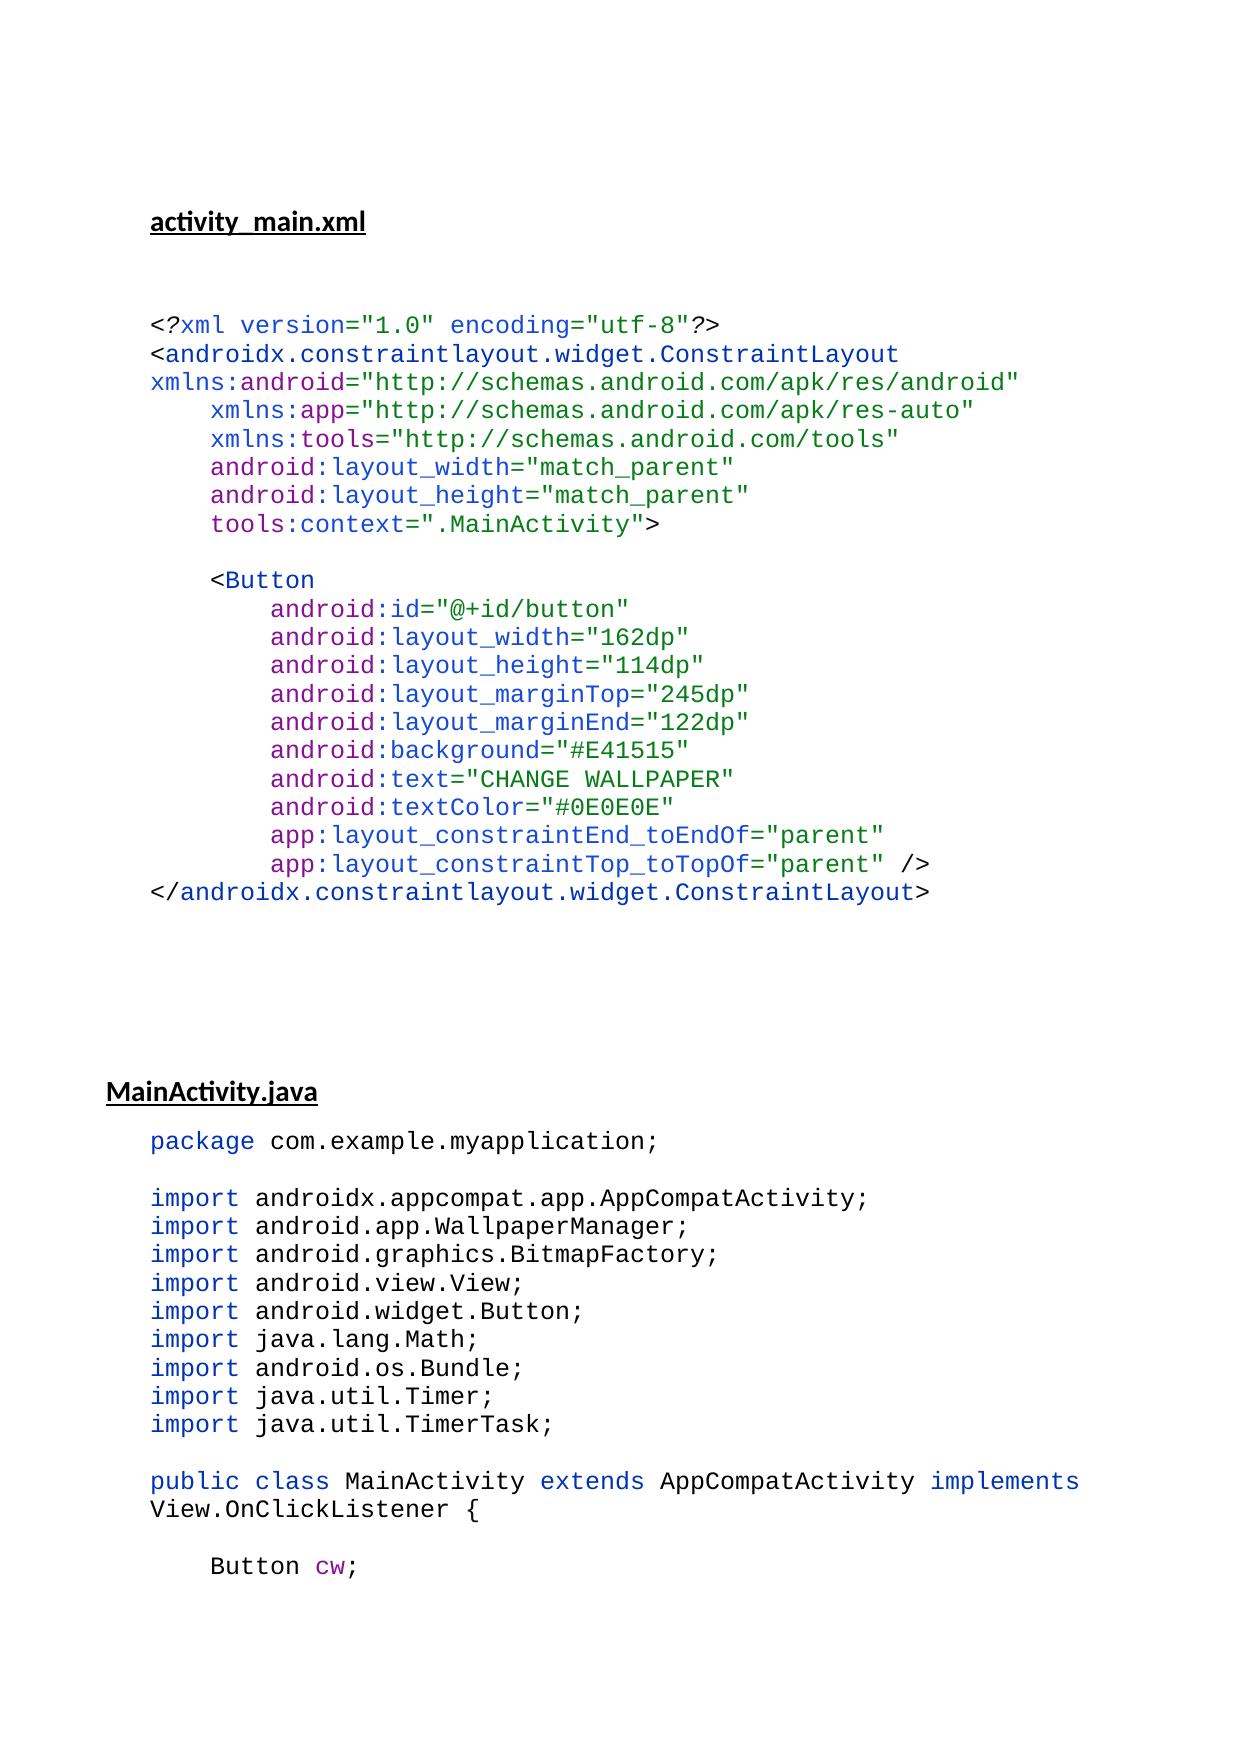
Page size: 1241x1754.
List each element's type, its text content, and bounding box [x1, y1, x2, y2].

text MainActivity.java [106, 1073, 1181, 1109]
text activity_main.xml [150, 203, 1181, 238]
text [150, 1128, 1181, 1582]
text <?xml version="1.0" encoding="utf-8"?> <androidx.constraintlayout.widget.ConstraintLayout xmlns:android="http://schemas.android.com/apk/res/android" xmlns:app="http://schemas.android.com/apk/res-auto" xmlns:tools="http://schemas.android.com/tools" android:layout_width="match_parent" android:layout_height="match_parent" tools:context=".MainActivity"> <Button android:id="@+id/button" android:layout_width="162dp" android:layout_height="114dp" android:layout_marginTop="245dp" android:layout_marginEnd="122dp" android:background="#E41515" android:text="CHANGE WALLPAPER" android:textColor="#0E0E0E" app:layout_constraintEnd_toEndOf="parent" app:layout_constraintTop_toTopOf="parent" /> </androidx.constraintlayout.widget.ConstraintLayout> [150, 313, 1181, 908]
